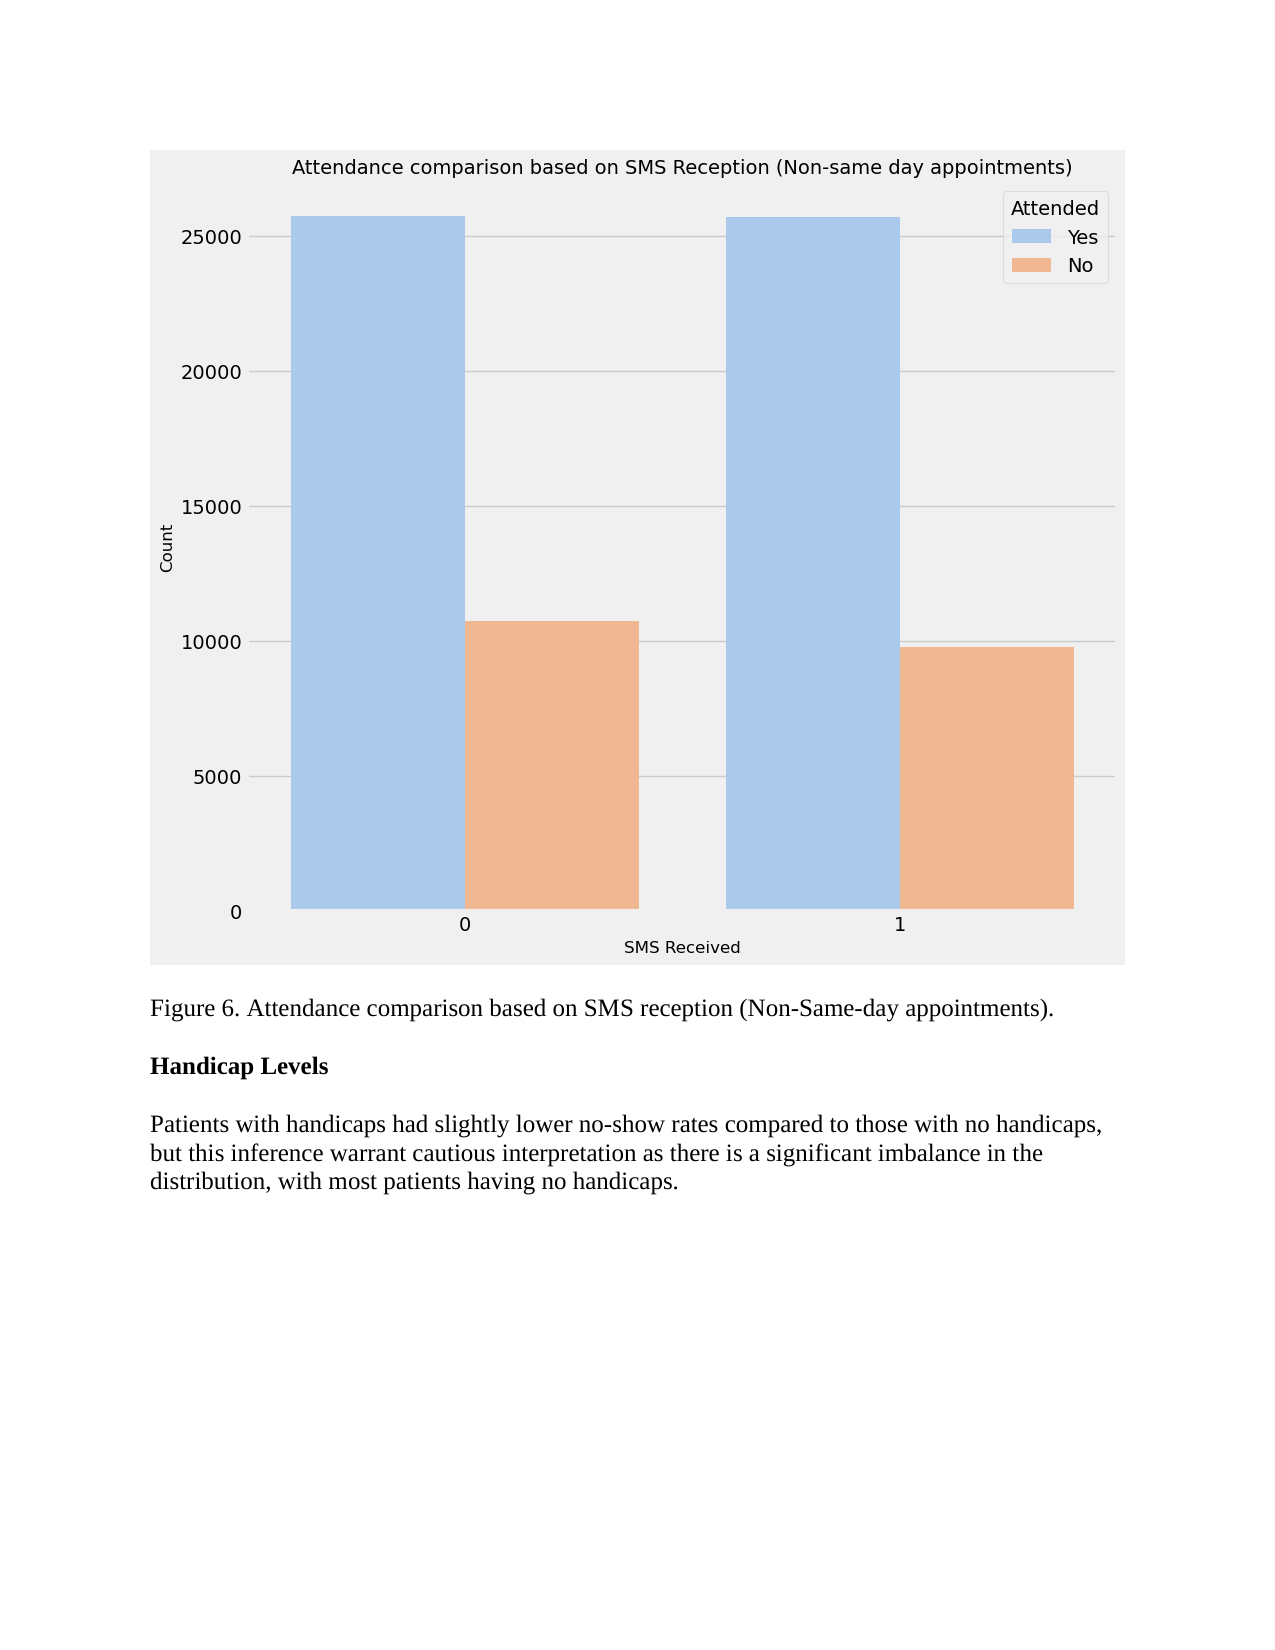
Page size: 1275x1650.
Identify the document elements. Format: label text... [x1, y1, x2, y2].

subtitle Handicap Levels [150, 1051, 1125, 1080]
text Figure 6. Attendance comparison based on SMS reception (Non-Same-day appointments). [150, 993, 1125, 1022]
picture [150, 150, 1125, 965]
text Patients with handicaps had slightly lower no-show rates compared to those with no handicaps, but this inference warrant cautious interpretation as there is a significant imbalance in the distribution, with most patients having no handicaps. [150, 1109, 1125, 1195]
